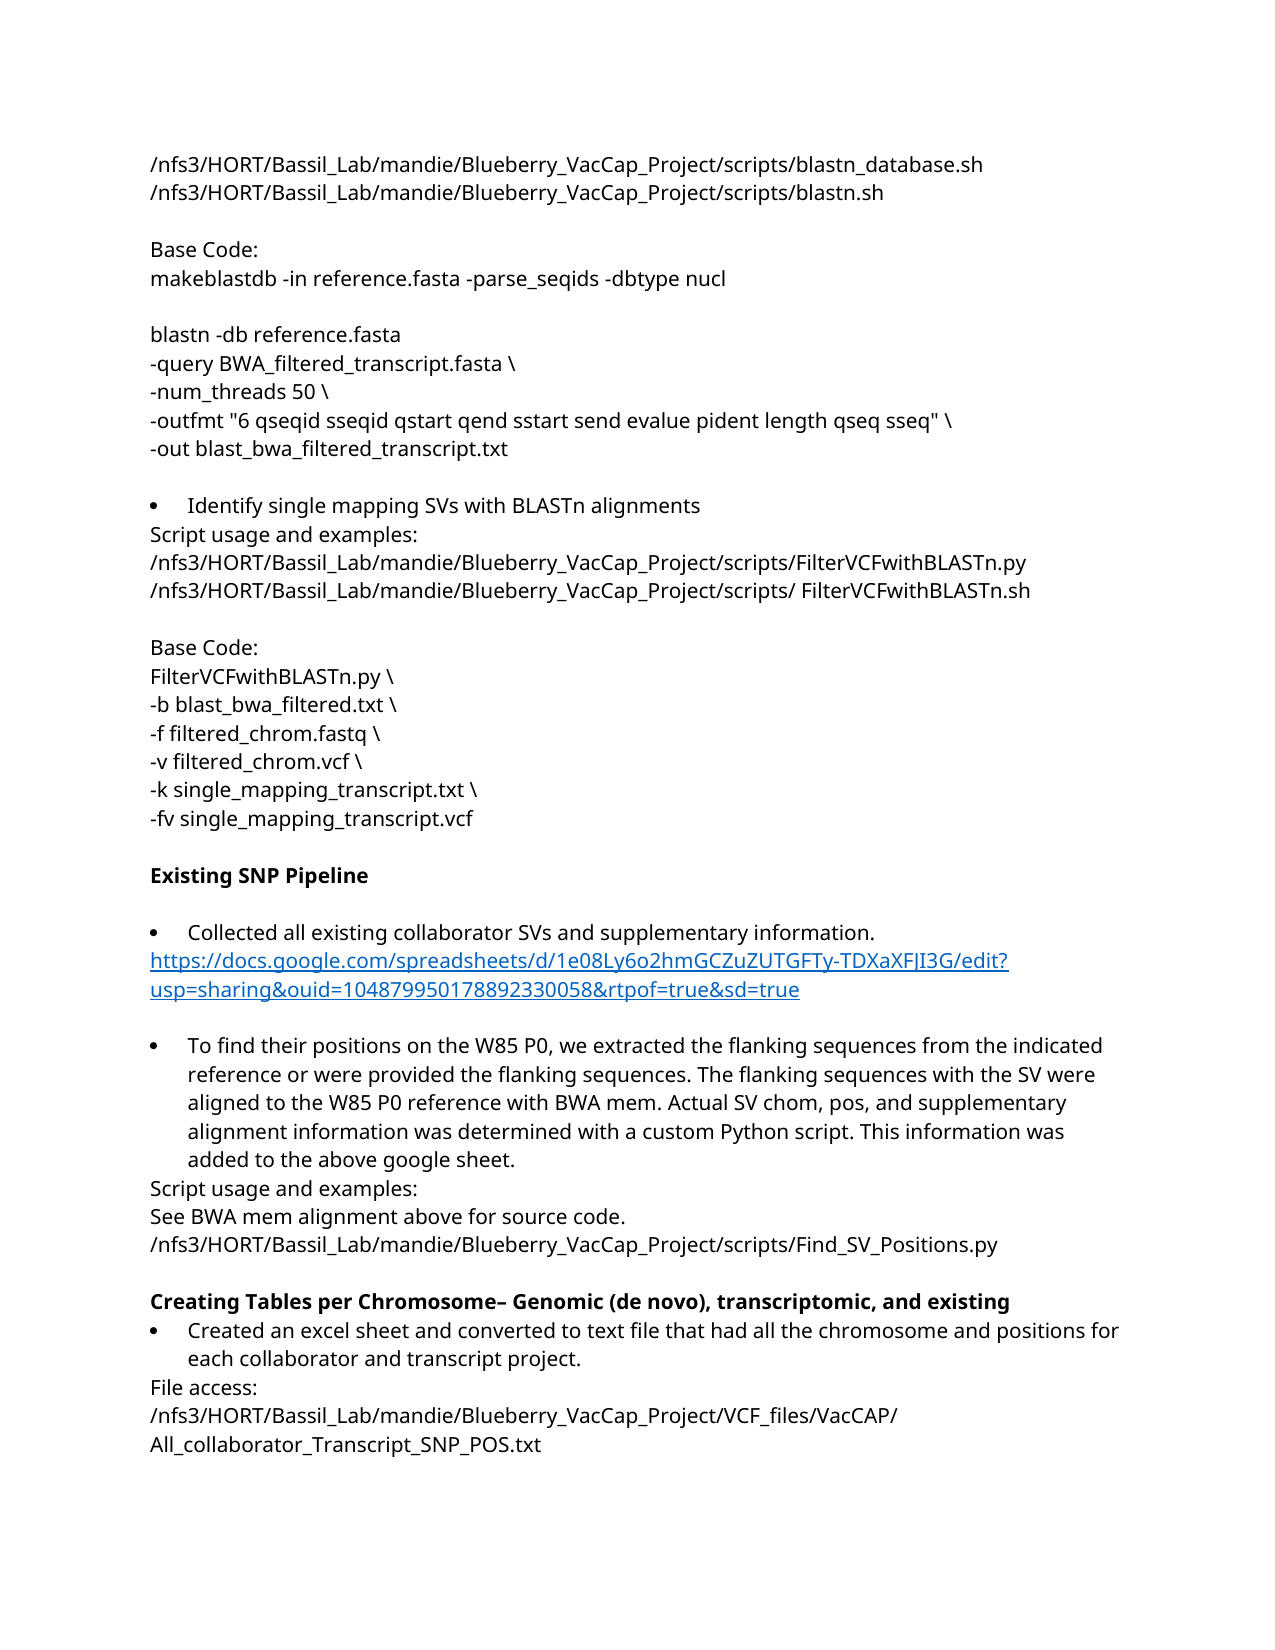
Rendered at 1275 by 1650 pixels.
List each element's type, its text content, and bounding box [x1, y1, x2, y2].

text /nfs3/HORT/Bassil_Lab/mandie/Blueberry_VacCap_Project/scripts/FilterVCFwithBLASTn.py [150, 548, 1125, 577]
text blastn -db reference.fasta [150, 321, 1125, 349]
list Collected all existing collaborator SVs and supplementary information. [150, 918, 1125, 946]
text -f filtered_chrom.fastq \ [150, 719, 1125, 747]
text Script usage and examples: [150, 1174, 1125, 1202]
text See BWA mem alignment above for source code. [150, 1202, 1125, 1231]
list To find their positions on the W85 P0, we extracted the flanking sequences from the indicated reference or were provided the flanking sequences. The flanking sequences with the SV were aligned to the W85 P0 reference with BWA mem. Actual SV chom, pos, and supplementary alignment information was determined with a custom Python script. This information was added to the above google sheet. [150, 1032, 1125, 1174]
text File access: [150, 1373, 1125, 1401]
text /nfs3/HORT/Bassil_Lab/mandie/Blueberry_VacCap_Project/scripts/blastn_database.sh [150, 150, 1125, 178]
text Base Code: [150, 235, 1125, 264]
text /nfs3/HORT/Bassil_Lab/mandie/Blueberry_VacCap_Project/scripts/ FilterVCFwithBLASTn.sh [150, 577, 1125, 605]
text -v filtered_chrom.vcf \ [150, 747, 1125, 776]
text -out blast_bwa_filtered_transcript.txt [150, 434, 1125, 463]
text /nfs3/HORT/Bassil_Lab/mandie/Blueberry_VacCap_Project/VCF_files/VacCAP/ All_collaborator_Transcript_SNP_POS.txt [150, 1401, 1125, 1458]
list Created an excel sheet and converted to text file that had all the chromosome and positions for each collaborator and transcript project. [150, 1316, 1125, 1373]
text -k single_mapping_transcript.txt \ [150, 776, 1125, 804]
text /nfs3/HORT/Bassil_Lab/mandie/Blueberry_VacCap_Project/scripts/Find_SV_Positions.py [150, 1231, 1125, 1259]
text -b blast_bwa_filtered.txt \ [150, 690, 1125, 719]
text https://docs.google.com/spreadsheets/d/1e08Ly6o2hmGCZuZUTGFTy-TDXaXFJI3G/edit?usp=sharing&ouid=104879950178892330058&rtpof=true&sd=true [150, 946, 1125, 1003]
text -num_threads 50 \ [150, 377, 1125, 406]
text Script usage and examples: [150, 520, 1125, 548]
text -outfmt "6 qseqid sseqid qstart qend sstart send evalue pident length qseq sseq" \ [150, 406, 1125, 434]
list Identify single mapping SVs with BLASTn alignments [150, 491, 1125, 520]
text Existing SNP Pipeline [150, 861, 1125, 889]
text Creating Tables per Chromosome– Genomic (de novo), transcriptomic, and existing [150, 1287, 1125, 1316]
text Base Code: [150, 633, 1125, 662]
text makeblastdb -in reference.fasta -parse_seqids -dbtype nucl [150, 264, 1125, 292]
text /nfs3/HORT/Bassil_Lab/mandie/Blueberry_VacCap_Project/scripts/blastn.sh [150, 178, 1125, 207]
text FilterVCFwithBLASTn.py \ [150, 662, 1125, 690]
text -query BWA_filtered_transcript.fasta \ [150, 349, 1125, 377]
text -fv single_mapping_transcript.vcf [150, 804, 1125, 832]
